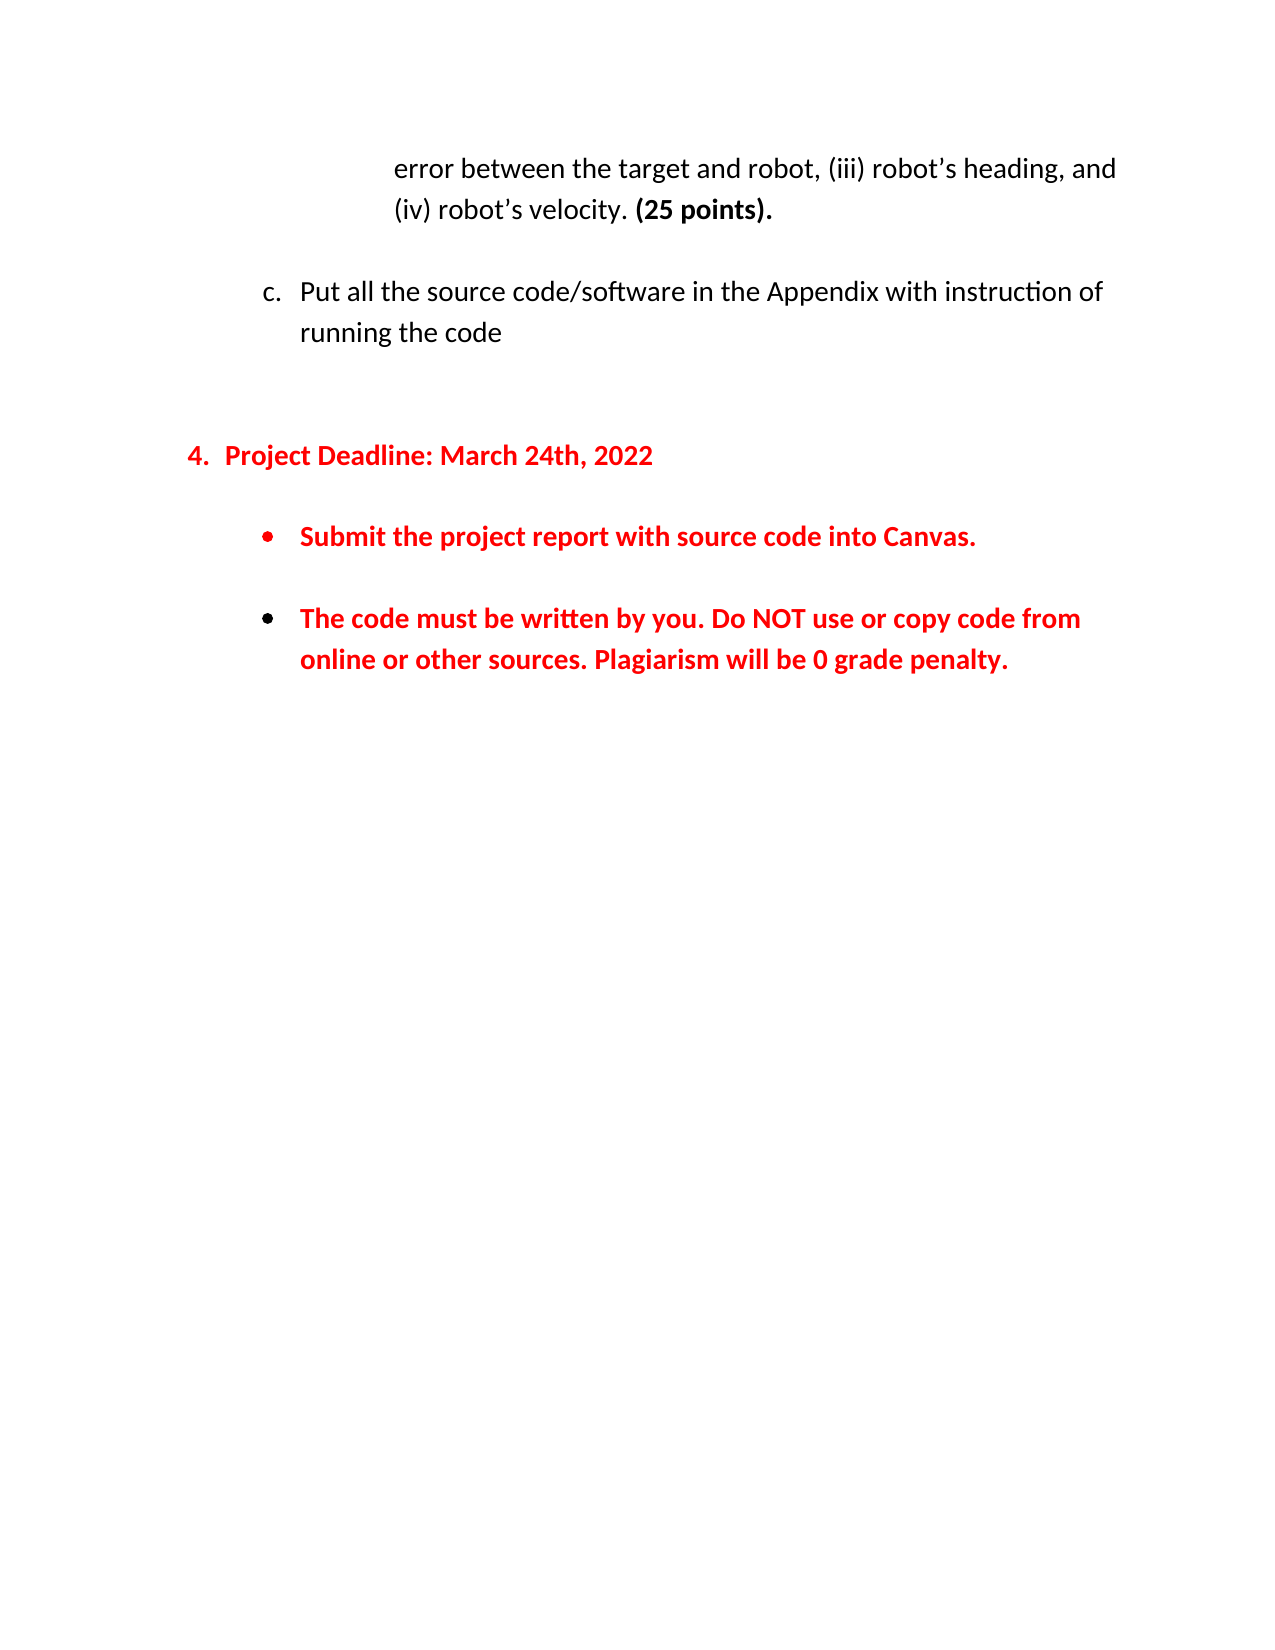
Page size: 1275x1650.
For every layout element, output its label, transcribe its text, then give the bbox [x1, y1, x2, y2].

list The code must be written by you. Do NOT use or copy code from online or other sources. Plagiarism will be 0 grade penalty. [262, 600, 1125, 677]
list Submit the project report with source code into Canvas. [262, 518, 1125, 554]
list Put all the source code/software in the Appendix with instruction of running the code [262, 273, 1125, 349]
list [356, 150, 1125, 227]
list Project Deadline: March 24th, 2022 [187, 437, 1125, 472]
